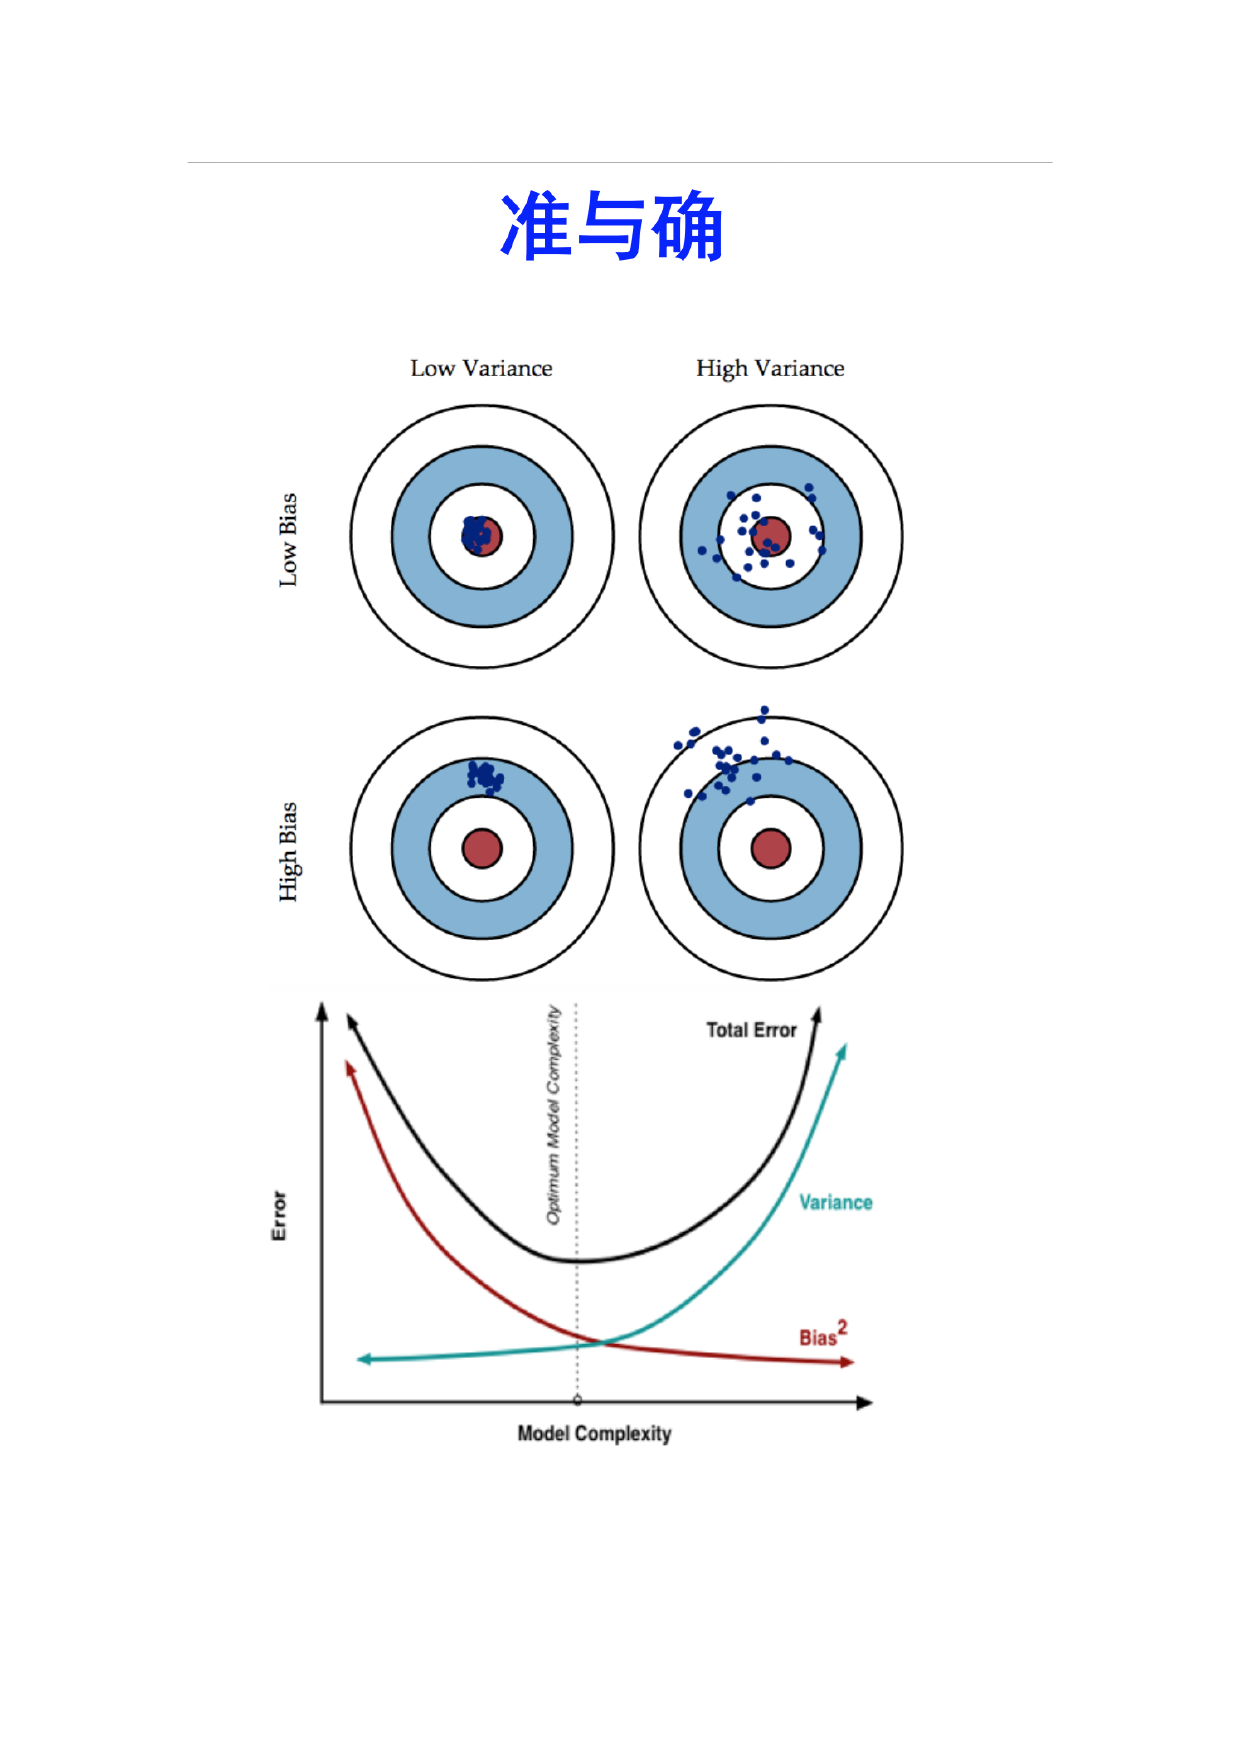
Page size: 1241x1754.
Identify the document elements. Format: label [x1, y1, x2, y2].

picture [187, 162, 1053, 1455]
